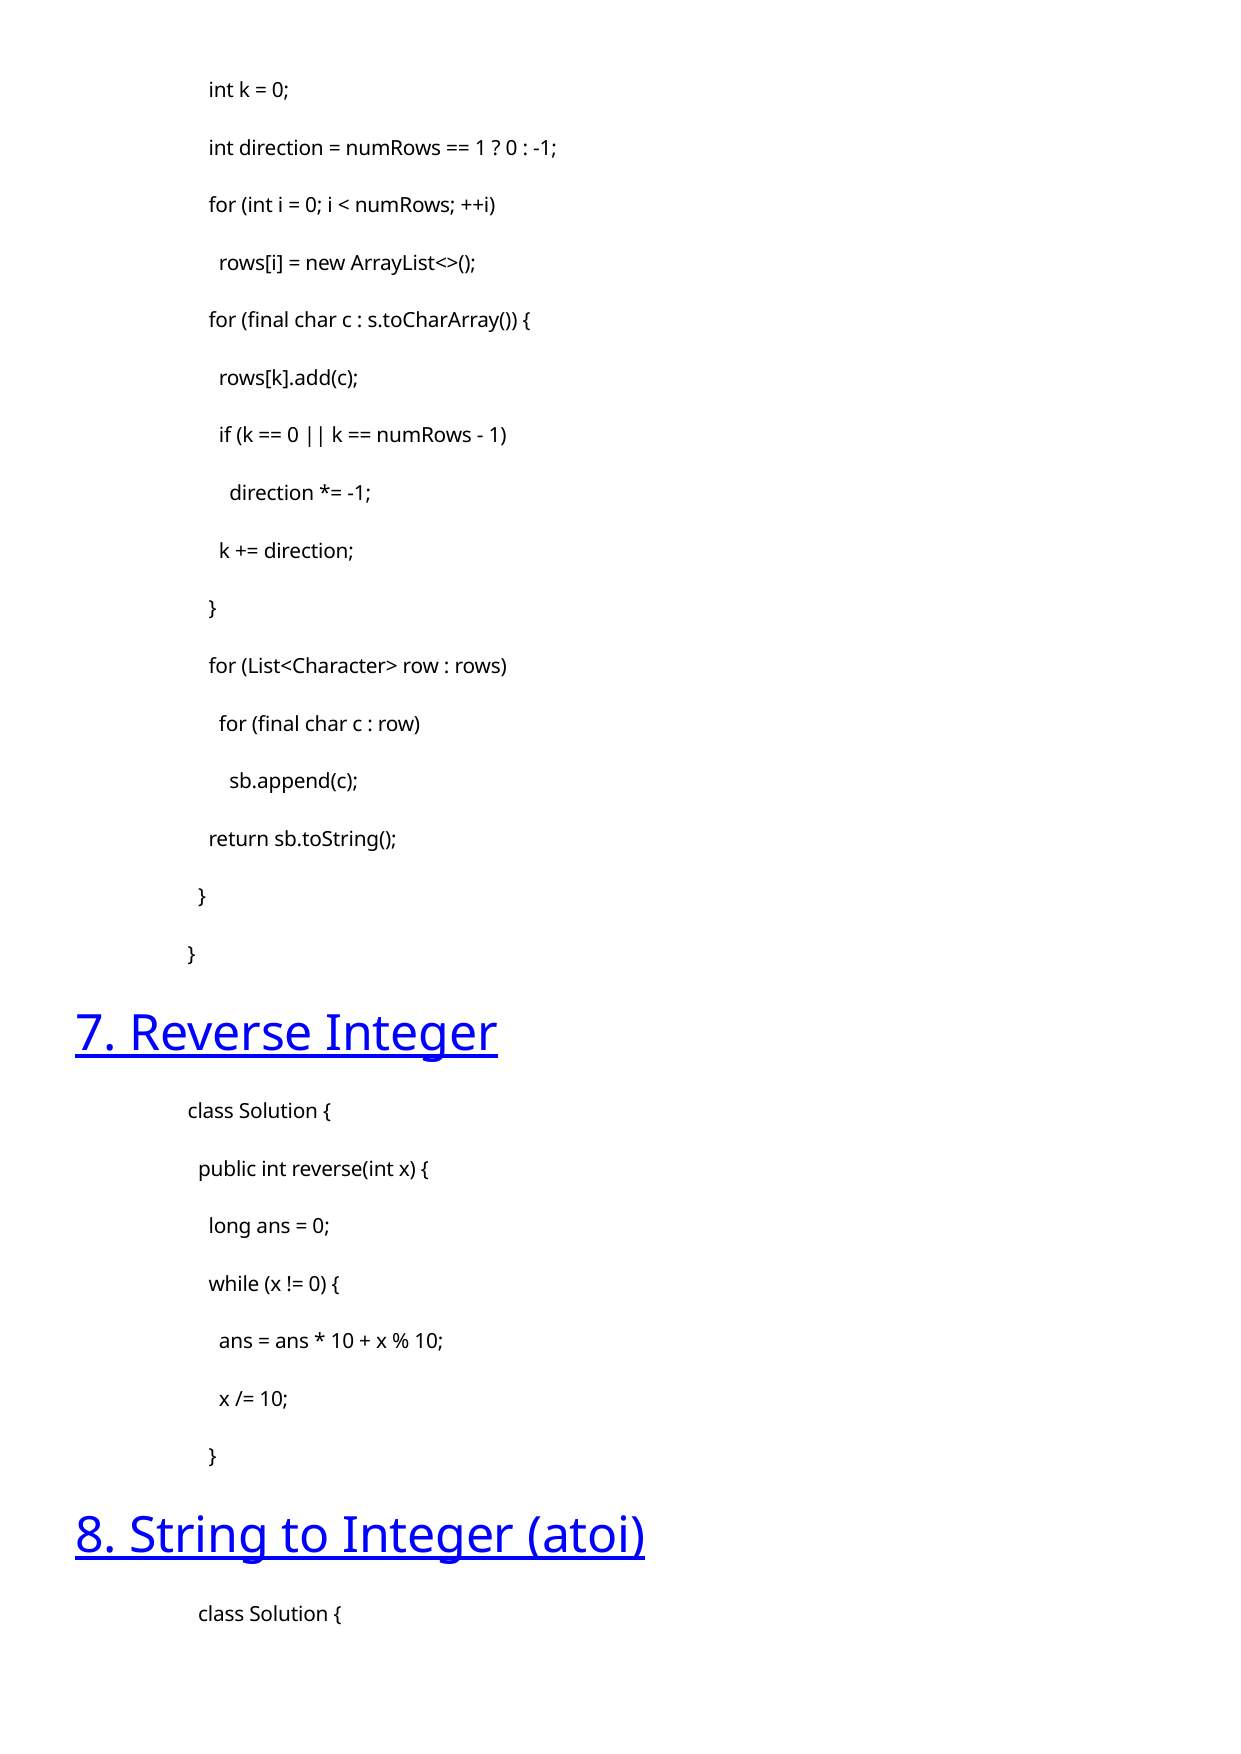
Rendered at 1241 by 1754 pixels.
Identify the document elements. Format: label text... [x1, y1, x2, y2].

subtitle if (k == 0 || k == numRows - 1) [187, 421, 1165, 449]
subtitle return sb.toString(); [187, 824, 1165, 852]
subtitle x /= 10; [187, 1384, 1165, 1412]
subtitle int k = 0; [187, 75, 1165, 103]
subtitle for (final char c : s.toCharArray()) { [187, 305, 1165, 334]
subtitle 7. Reverse Integer [75, 997, 1165, 1065]
subtitle } [187, 593, 1165, 622]
subtitle rows[i] = new ArrayList<>(); [187, 248, 1165, 276]
subtitle while (x != 0) { [187, 1269, 1165, 1297]
subtitle public int reverse(int x) { [187, 1154, 1165, 1182]
subtitle direction *= -1; [187, 478, 1165, 507]
subtitle rows[k].add(c); [187, 363, 1165, 391]
subtitle class Solution { [187, 1096, 1165, 1124]
subtitle long ans = 0; [187, 1211, 1165, 1240]
subtitle for (int i = 0; i < numRows; ++i) [187, 190, 1165, 219]
subtitle } [187, 881, 1165, 910]
subtitle for (final char c : row) [187, 709, 1165, 737]
subtitle } [187, 939, 1165, 967]
subtitle k += direction; [187, 536, 1165, 564]
subtitle ans = ans * 10 + x % 10; [187, 1326, 1165, 1355]
subtitle } [187, 1442, 1165, 1470]
subtitle class Solution { [187, 1599, 1165, 1627]
subtitle for (List<Character> row : rows) [187, 651, 1165, 679]
subtitle int direction = numRows == 1 ? 0 : -1; [187, 133, 1165, 161]
subtitle sb.append(c); [187, 766, 1165, 795]
subtitle 8. String to Integer (atoi) [75, 1499, 1165, 1567]
